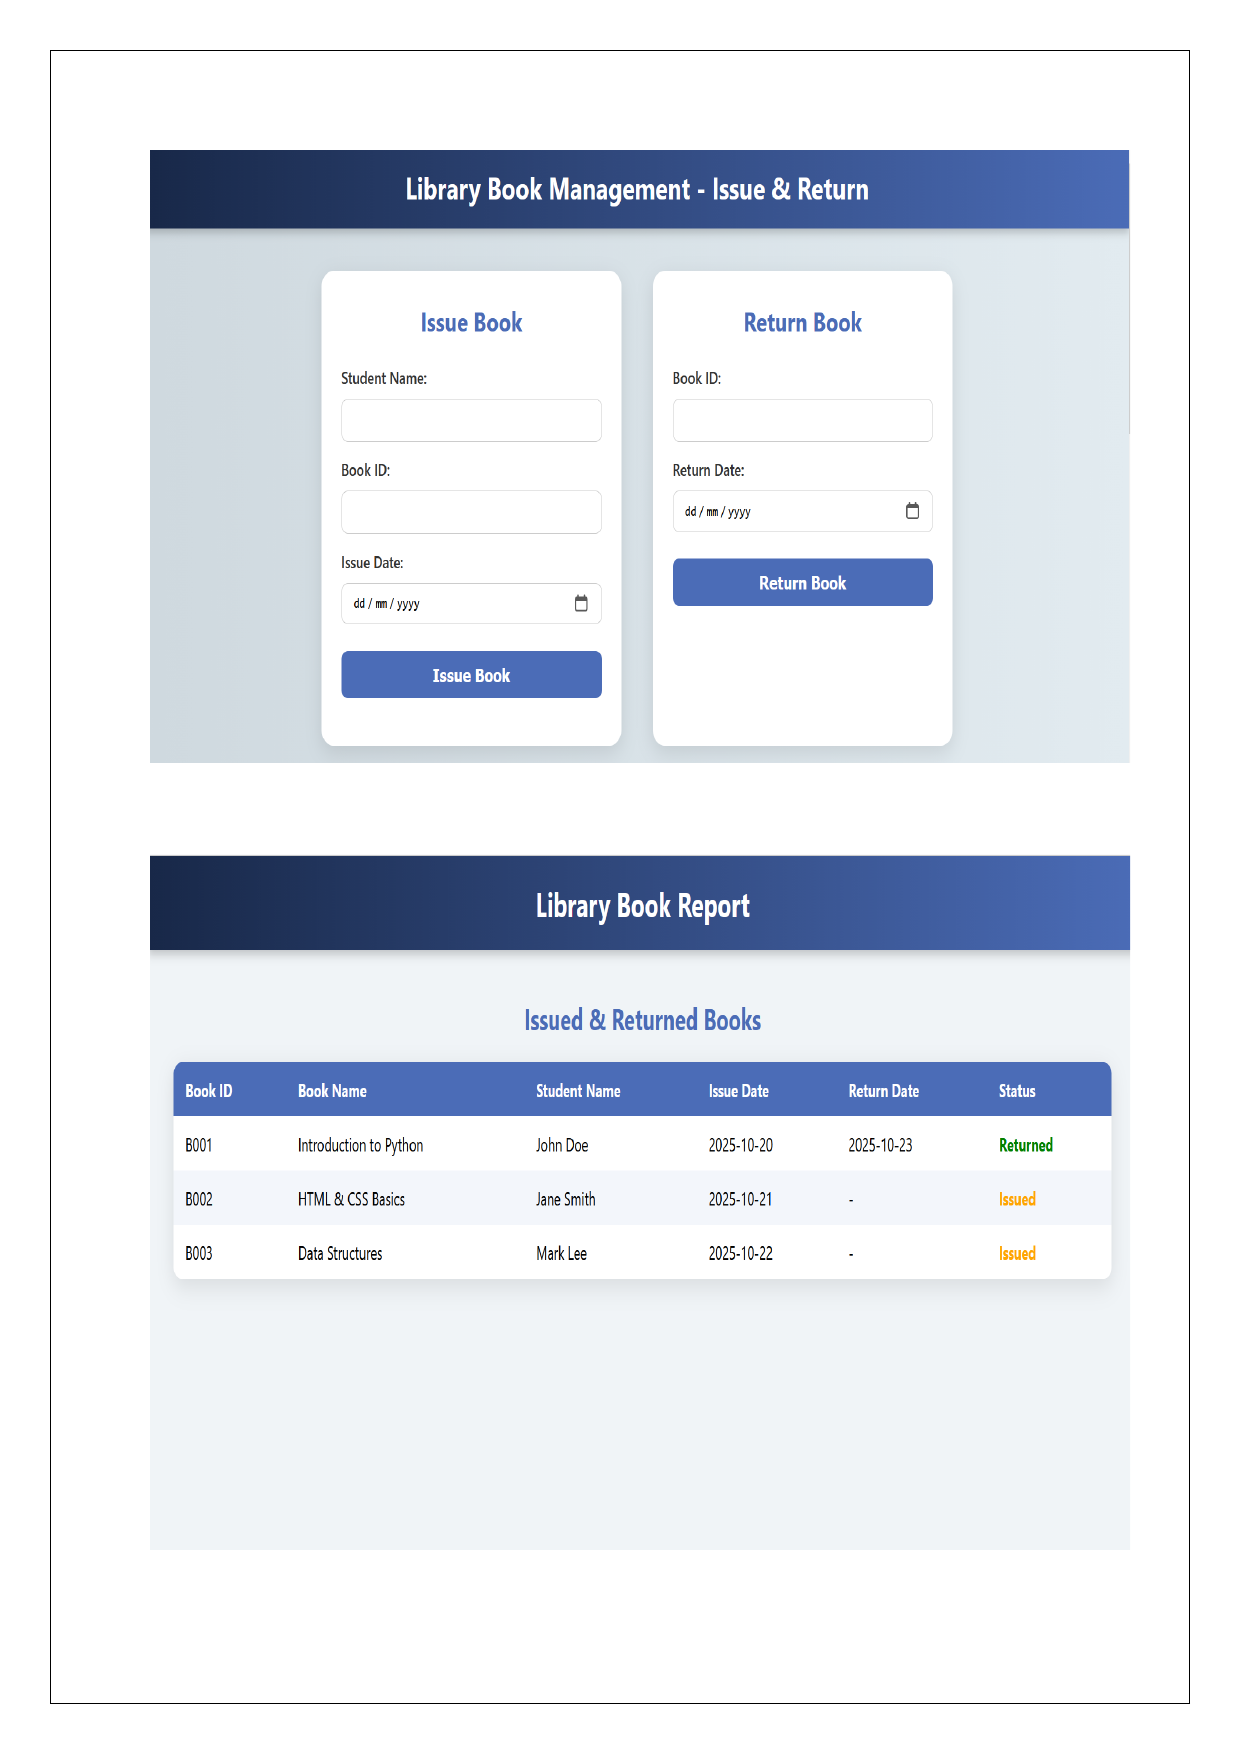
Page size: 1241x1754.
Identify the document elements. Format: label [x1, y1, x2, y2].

picture [150, 854, 1131, 1550]
picture [150, 150, 1131, 763]
